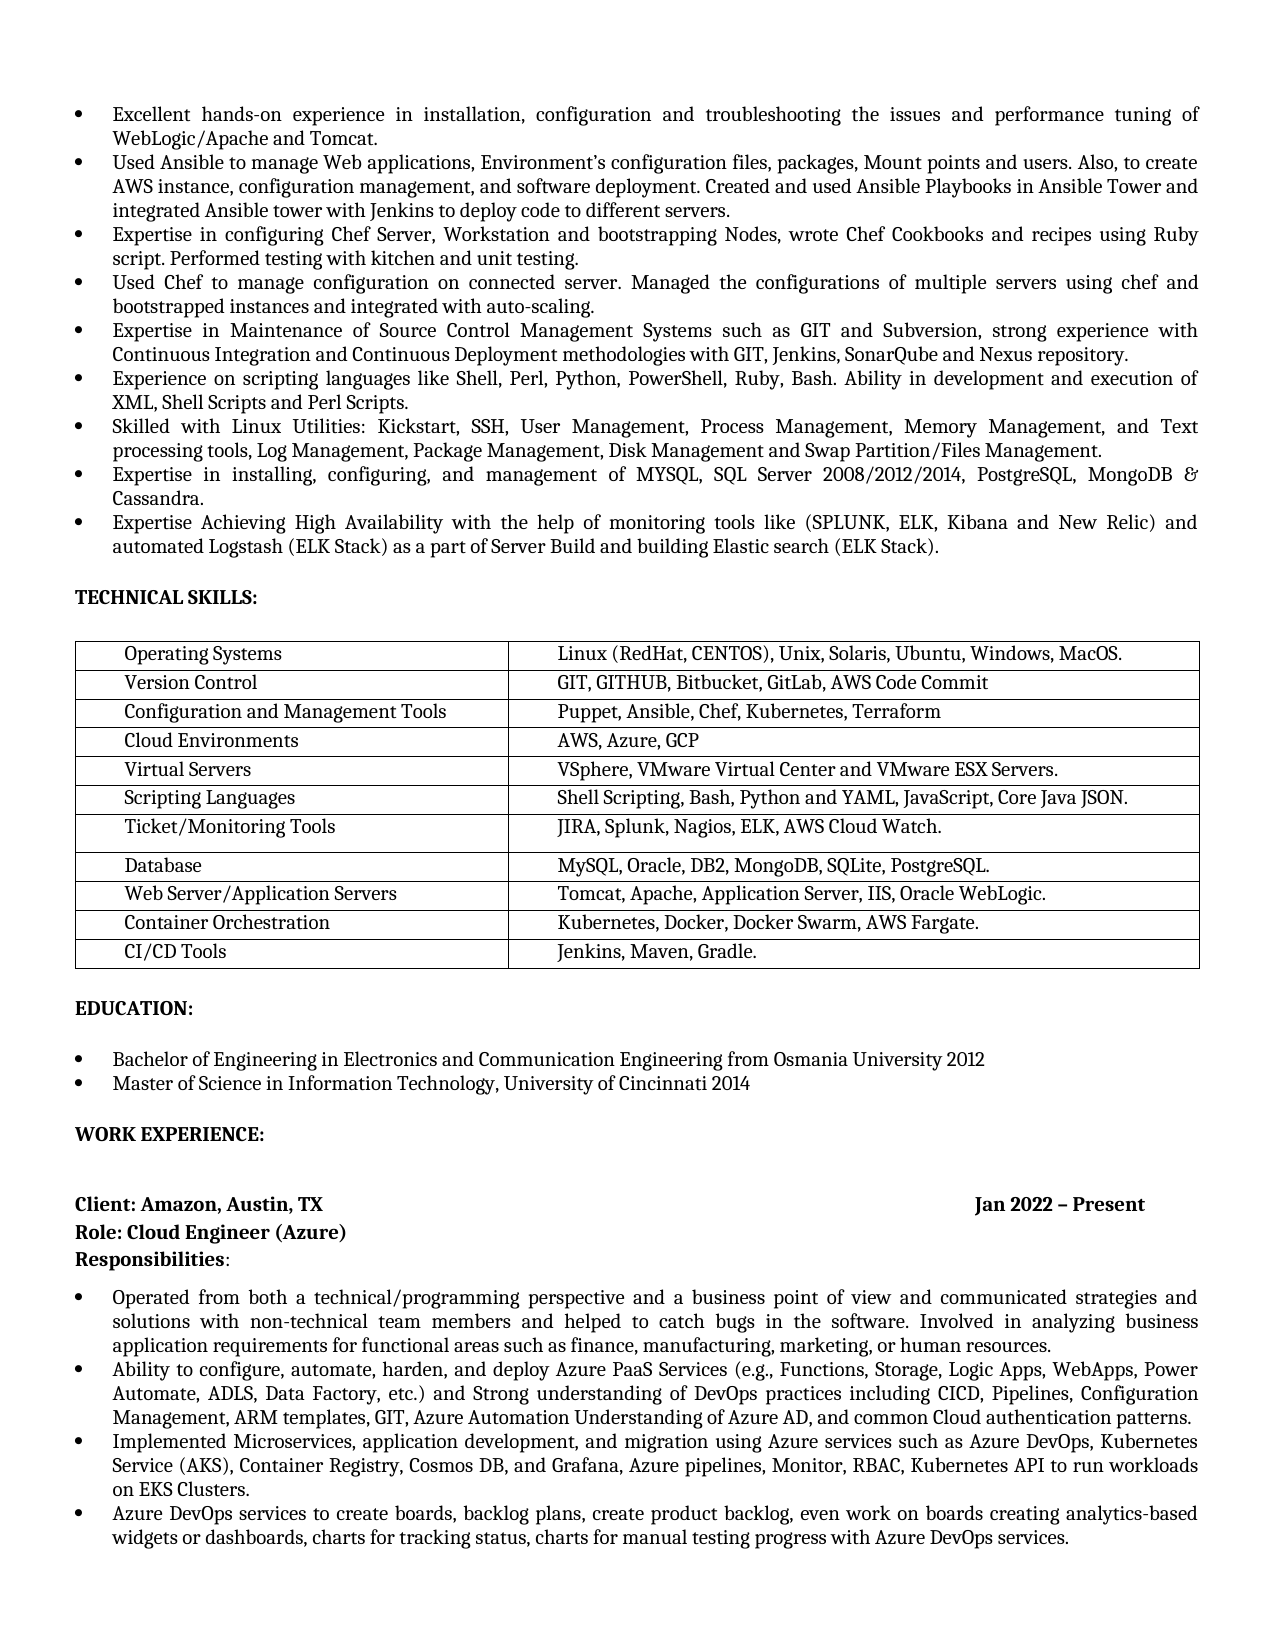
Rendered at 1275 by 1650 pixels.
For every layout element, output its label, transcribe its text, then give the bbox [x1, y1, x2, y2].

table_cell GIT, GITHUB, Bitbucket, GitLab, AWS Code Commit [509, 671, 1199, 698]
table_cell AWS, Azure, GCP [509, 728, 1199, 756]
table_cell CI/CD Tools [76, 940, 508, 968]
list Ability to configure, automate, harden, and deploy Azure PaaS Services (e.g., Functions, Storage, Logic Apps, WebApps, Power Automate, ADLS, Data Factory, etc.) and Strong understanding of DevOps practices including CICD, Pipelines, Configuration Management, ARM templates, GIT, Azure Automation Understanding of Azure AD, and common Cloud authentication patterns. [75, 1358, 1200, 1430]
text TECHNICAL SKILLS: [75, 586, 1172, 610]
text EDUCATION: [75, 996, 1172, 1020]
list Used Ansible to manage Web applications, Environment’s configuration files, packages, Mount points and users. Also, to create AWS instance, configuration management, and software deployment. Created and used Ansible Playbooks in Ansible Tower and integrated Ansible tower with Jenkins to deploy code to different servers. [75, 151, 1200, 223]
list Operated from both a technical/programming perspective and a business point of view and communicated strategies and solutions with non-technical team members and helped to catch bugs in the software. Involved in analyzing business application requirements for functional areas such as finance, manufacturing, marketing, or human resources. [75, 1286, 1200, 1358]
table_cell JIRA, Splunk, Nagios, ELK, AWS Cloud Watch. [509, 815, 1199, 852]
text Role: Cloud Engineer (Azure) [75, 1221, 1172, 1244]
text Client: Amazon, Austin, TX Jan 2022 – Present [75, 1193, 1172, 1217]
table_cell Ticket/Monitoring Tools [76, 815, 508, 852]
table_cell Jenkins, Maven, Gradle. [509, 940, 1199, 968]
table_cell Tomcat, Apache, Application Server, IIS, Oracle WebLogic. [509, 882, 1199, 910]
list Experience on scripting languages like Shell, Perl, Python, PowerShell, Ruby, Bash. Ability in development and execution of XML, Shell Scripts and Perl Scripts. [75, 367, 1200, 414]
table_cell Container Orchestration [76, 911, 508, 939]
list Master of Science in Information Technology, University of Cincinnati 2014 [75, 1072, 1200, 1096]
table_header Operating Systems [76, 642, 508, 669]
table_cell Shell Scripting, Bash, Python and YAML, JavaScript, Core Java JSON. [509, 786, 1199, 814]
table_cell Database [76, 853, 508, 881]
list Expertise in installing, configuring, and management of MYSQL, SQL Server 2008/2012/2014, PostgreSQL, MongoDB & Cassandra. [75, 462, 1200, 510]
list Skilled with Linux Utilities: Kickstart, SSH, User Management, Process Management, Memory Management, and Text processing tools, Log Management, Package Management, Disk Management and Swap Partition/Files Management. [75, 414, 1200, 462]
table_cell Cloud Environments [76, 728, 508, 756]
table_cell Configuration and Management Tools [76, 700, 508, 727]
table_cell Scripting Languages [76, 786, 508, 814]
list Excellent hands-on experience in installation, configuration and troubleshooting the issues and performance tuning of WebLogic/Apache and Tomcat. [75, 103, 1200, 151]
text Responsibilities: [75, 1248, 1200, 1272]
table_cell Virtual Servers [76, 757, 508, 785]
table_header Linux (RedHat, CENTOS), Unix, Solaris, Ubuntu, Windows, MacOS. [509, 642, 1199, 669]
list Expertise in configuring Chef Server, Workstation and bootstrapping Nodes, wrote Chef Cookbooks and recipes using Ruby script. Performed testing with kitchen and unit testing. [75, 223, 1200, 271]
text WORK EXPERIENCE: [75, 1123, 1172, 1147]
table_cell VSphere, VMware Virtual Center and VMware ESX Servers. [509, 757, 1199, 785]
table_cell Web Server/Application Servers [76, 882, 508, 910]
list Bachelor of Engineering in Electronics and Communication Engineering from Osmania University 2012 [75, 1048, 1200, 1072]
list Expertise in Maintenance of Source Control Management Systems such as GIT and Subversion, strong experience with Continuous Integration and Continuous Deployment methodologies with GIT, Jenkins, SonarQube and Nexus repository. [75, 319, 1200, 367]
list Azure DevOps services to create boards, backlog plans, create product backlog, even work on boards creating analytics-based widgets or dashboards, charts for tracking status, charts for manual testing progress with Azure DevOps services. [75, 1502, 1200, 1549]
list Implemented Microservices, application development, and migration using Azure services such as Azure DevOps, Kubernetes Service (AKS), Container Registry, Cosmos DB, and Grafana, Azure pipelines, Monitor, RBAC, Kubernetes API to run workloads on EKS Clusters. [75, 1430, 1200, 1502]
table_cell Puppet, Ansible, Chef, Kubernetes, Terraform [509, 700, 1199, 727]
list Used Chef to manage configuration on connected server. Managed the configurations of multiple servers using chef and bootstrapped instances and integrated with auto-scaling. [75, 271, 1200, 319]
table_cell Version Control [76, 671, 508, 698]
list Expertise Achieving High Availability with the help of monitoring tools like (SPLUNK, ELK, Kibana and New Relic) and automated Logstash (ELK Stack) as a part of Server Build and building Elastic search (ELK Stack). [75, 510, 1200, 558]
table_cell MySQL, Oracle, DB2, MongoDB, SQLite, PostgreSQL. [509, 853, 1199, 881]
table_cell Kubernetes, Docker, Docker Swarm, AWS Fargate. [509, 911, 1199, 939]
